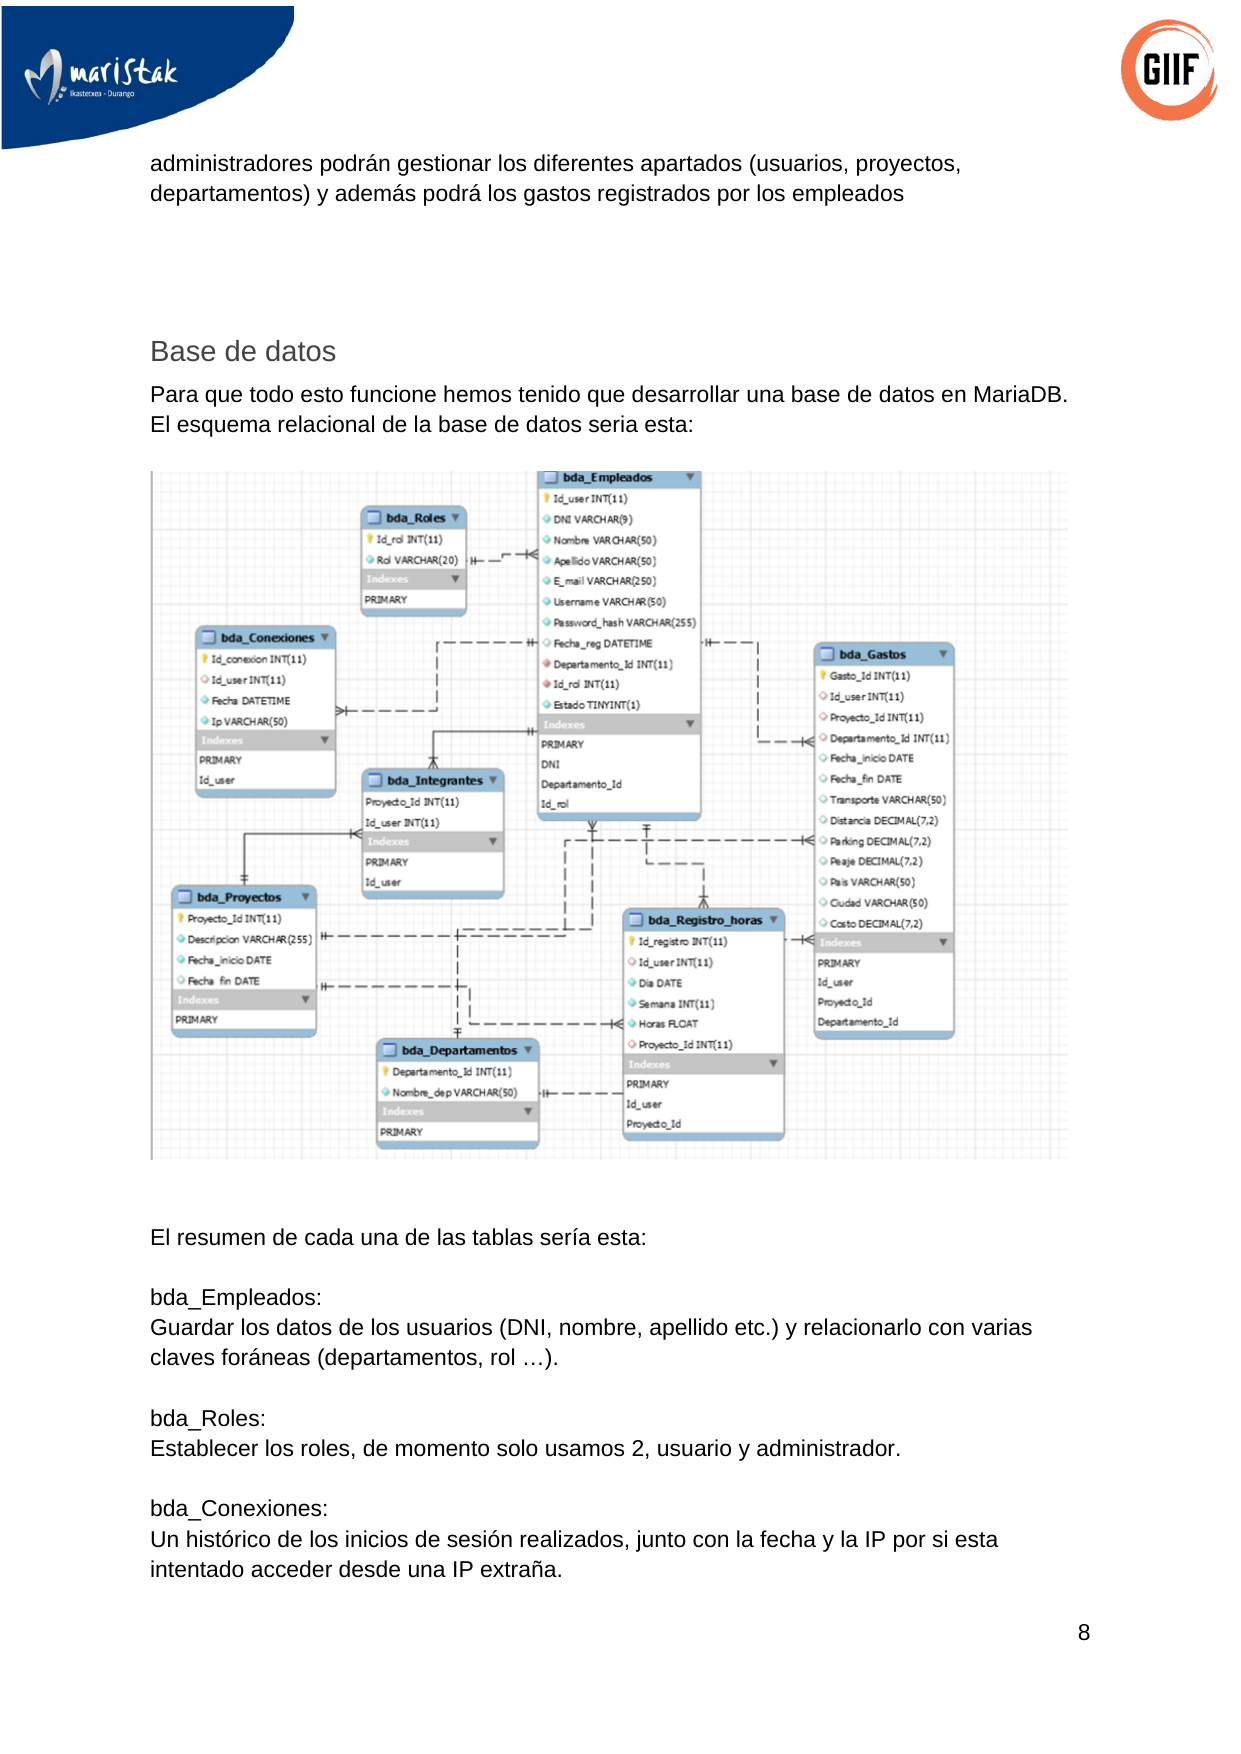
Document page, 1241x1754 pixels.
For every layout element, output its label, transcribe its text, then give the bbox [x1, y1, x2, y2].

text bda_Conexiones: [150, 1495, 1090, 1522]
text El resumen de cada una de las tablas sería esta: [150, 1223, 1090, 1250]
text Guardar los datos de los usuarios (DNI, nombre, apellido etc.) y relacionarlo con varias claves foráneas (departamentos, rol …). [150, 1314, 1090, 1371]
text Establecer los roles, de momento solo usamos 2, usuario y administrador. [150, 1435, 1090, 1461]
text Un histórico de los inicios de sesión realizados, junto con la fecha y la IP por si esta intentado acceder desde una IP extraña. [150, 1526, 1090, 1582]
picture [1, 6, 295, 150]
text bda_Empleados: [150, 1284, 1090, 1310]
text bda_Roles: [150, 1405, 1090, 1431]
subtitle Base de datos [150, 334, 1090, 368]
picture [150, 471, 1068, 1160]
text Para que todo esto funcione hemos tenido que desarrollar una base de datos en MariaDB. El esquema relacional de la base de datos seria esta: [150, 381, 1090, 468]
picture [1110, 18, 1240, 121]
